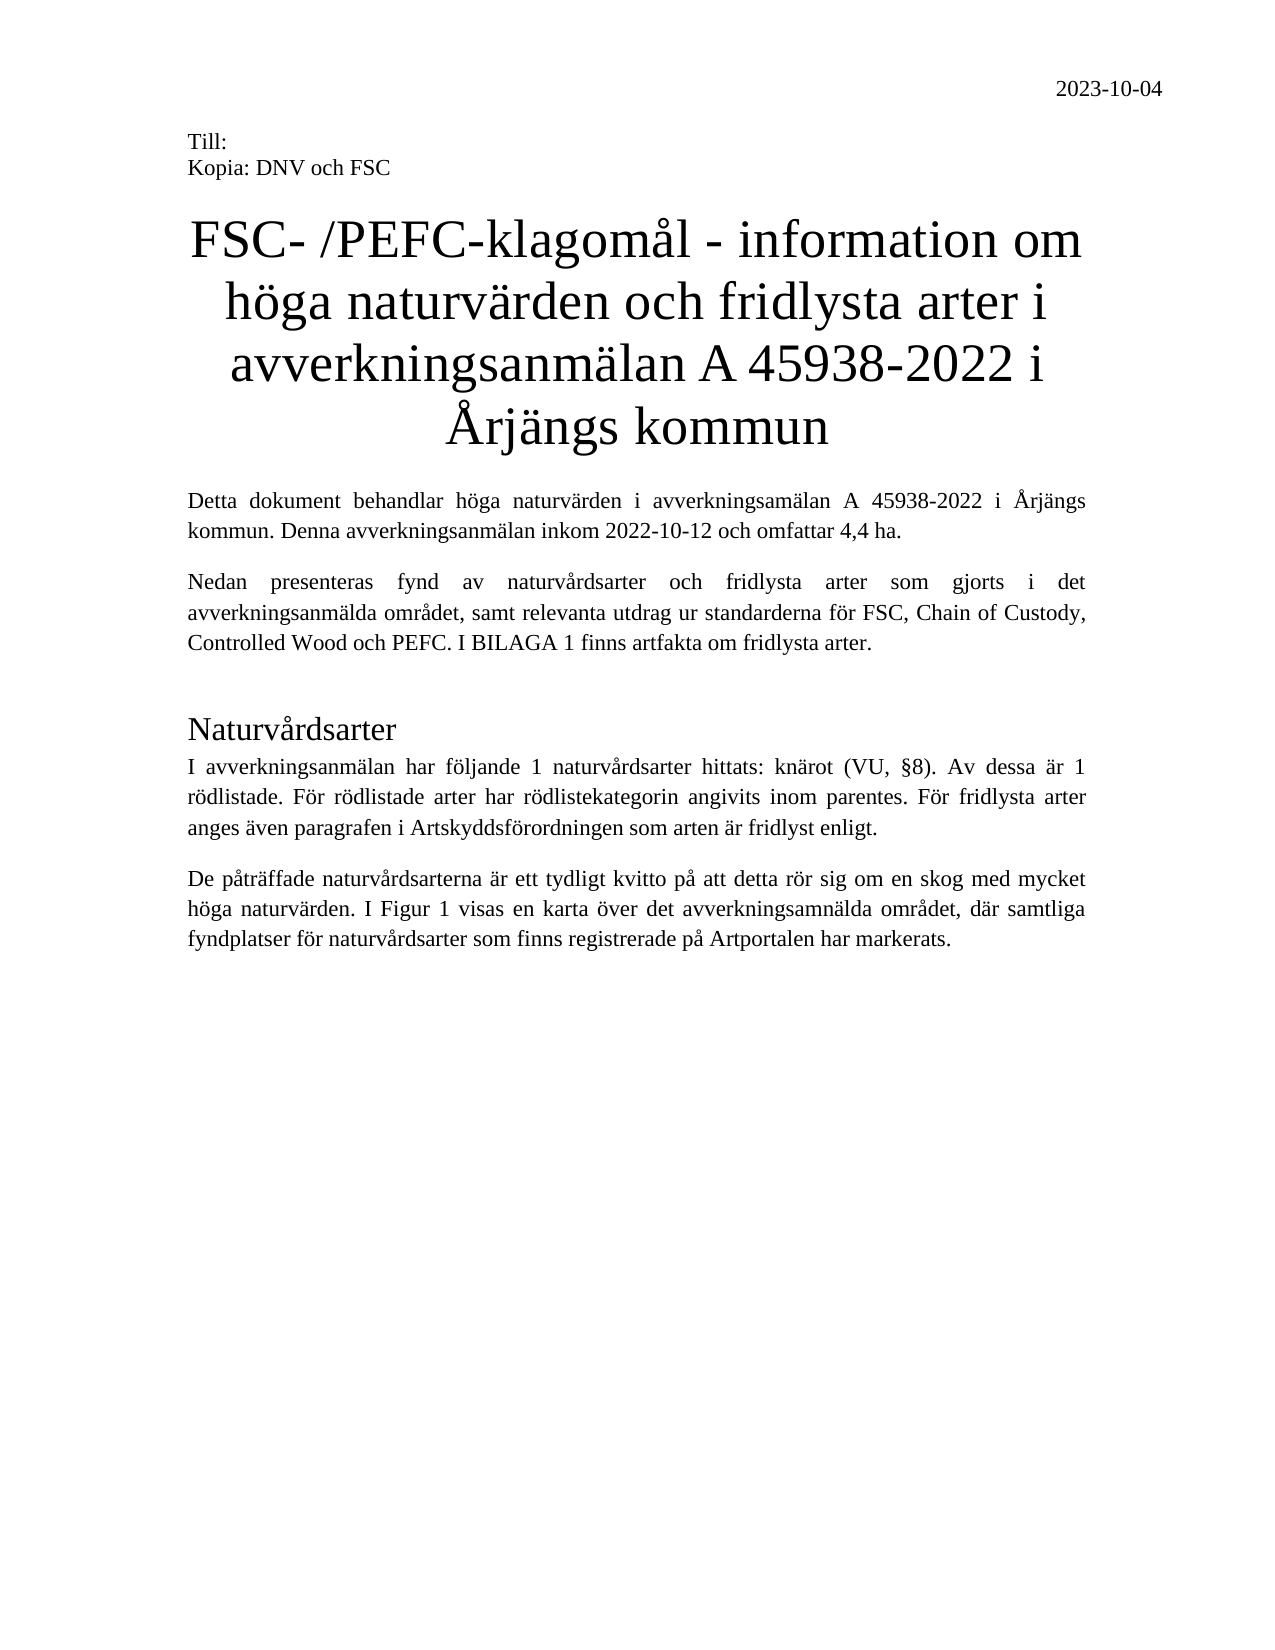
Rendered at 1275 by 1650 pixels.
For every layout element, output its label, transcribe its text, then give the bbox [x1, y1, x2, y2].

text I avverkningsanmälan har följande 1 naturvårdsarter hittats: knärot (VU, §8). Av dessa är 1 rödlistade. För rödlistade arter har rödlistekategorin angivits inom parentes. För fridlysta arter anges även paragrafen i Artskyddsförordningen som arten är fridlyst enligt. [187, 753, 1087, 840]
title FSC- /PEFC-klagomål - information om höga naturvärden och fridlysta arter i avverkningsanmälan A 45938-2022 i Årjängs kommun [187, 207, 1087, 456]
text Detta dokument behandlar höga naturvärden i avverkningsamälan A 45938-2022 i Årjängs kommun. Denna avverkningsanmälan inkom 2022-10-12 och omfattar 4,4 ha. [187, 487, 1087, 544]
subtitle Naturvårdsarter [187, 709, 1087, 747]
text Nedan presenteras fynd av naturvårdsarter och fridlysta arter som gjorts i det avverkningsanmälda området, samt relevanta utdrag ur standarderna för FSC, Chain of Custody, Controlled Wood och PEFC. I BILAGA 1 finns artfakta om fridlysta arter. [187, 568, 1087, 655]
text De påträffade naturvårdsarterna är ett tydligt kvitto på att detta rör sig om en skog med mycket höga naturvärden. I Figur 1 visas en karta över det avverkningsamnälda området, där samtliga fyndplatser för naturvårdsarter som finns registrerade på Artportalen har markerats. [187, 864, 1087, 951]
